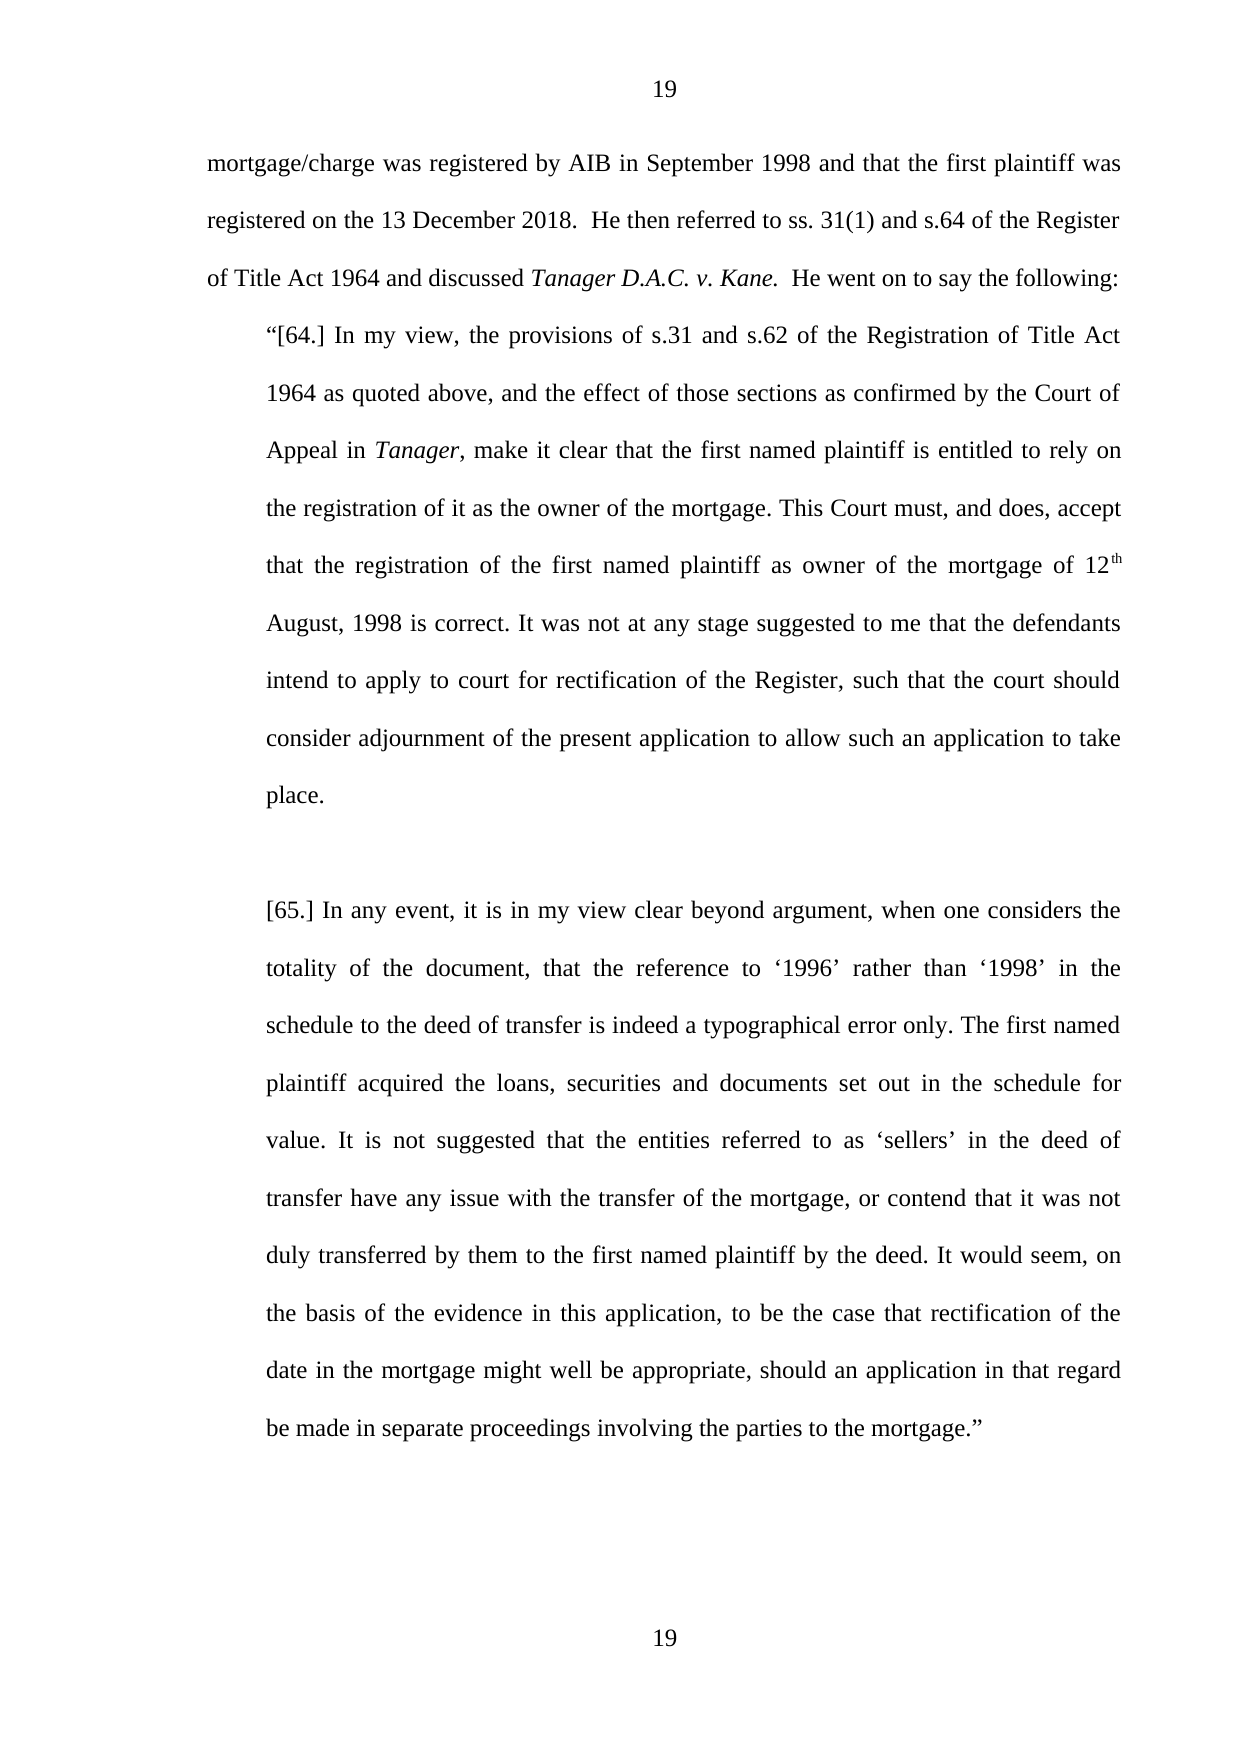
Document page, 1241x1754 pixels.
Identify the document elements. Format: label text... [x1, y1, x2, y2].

text [65.] In any event, it is in my view clear beyond argument, when one considers the totality of the document, that the reference to ‘1996’ rather than ‘1998’ in the schedule to the deed of transfer is indeed a typographical error only. The first named plaintiff acquired the loans, securities and documents set out in the schedule for value. It is not suggested that the entities referred to as ‘sellers’ in the deed of transfer have any issue with the transfer of the mortgage, or contend that it was not duly transferred by them to the first named plaintiff by the deed. It would seem, on the basis of the evidence in this application, to be the case that rectification of the date in the mortgage might well be appropriate, should an application in that regard be made in separate proceedings involving the parties to the mortgage.” [266, 895, 1122, 1441]
text “[64.] In my view, the provisions of s.31 and s.62 of the Registration of Title Act 1964 as quoted above, and the effect of those sections as confirmed by the Court of Appeal in Tanager, make it clear that the first named plaintiff is entitled to rely on the registration of it as the owner of the mortgage. This Court must, and does, accept that the registration of the first named plaintiff as owner of the mortgage of 12th August, 1998 is correct. It was not at any stage suggested to me that the defendants intend to apply to court for rectification of the Register, such that the court should consider adjournment of the present application to allow such an application to take place. [266, 320, 1122, 809]
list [207, 148, 1122, 291]
